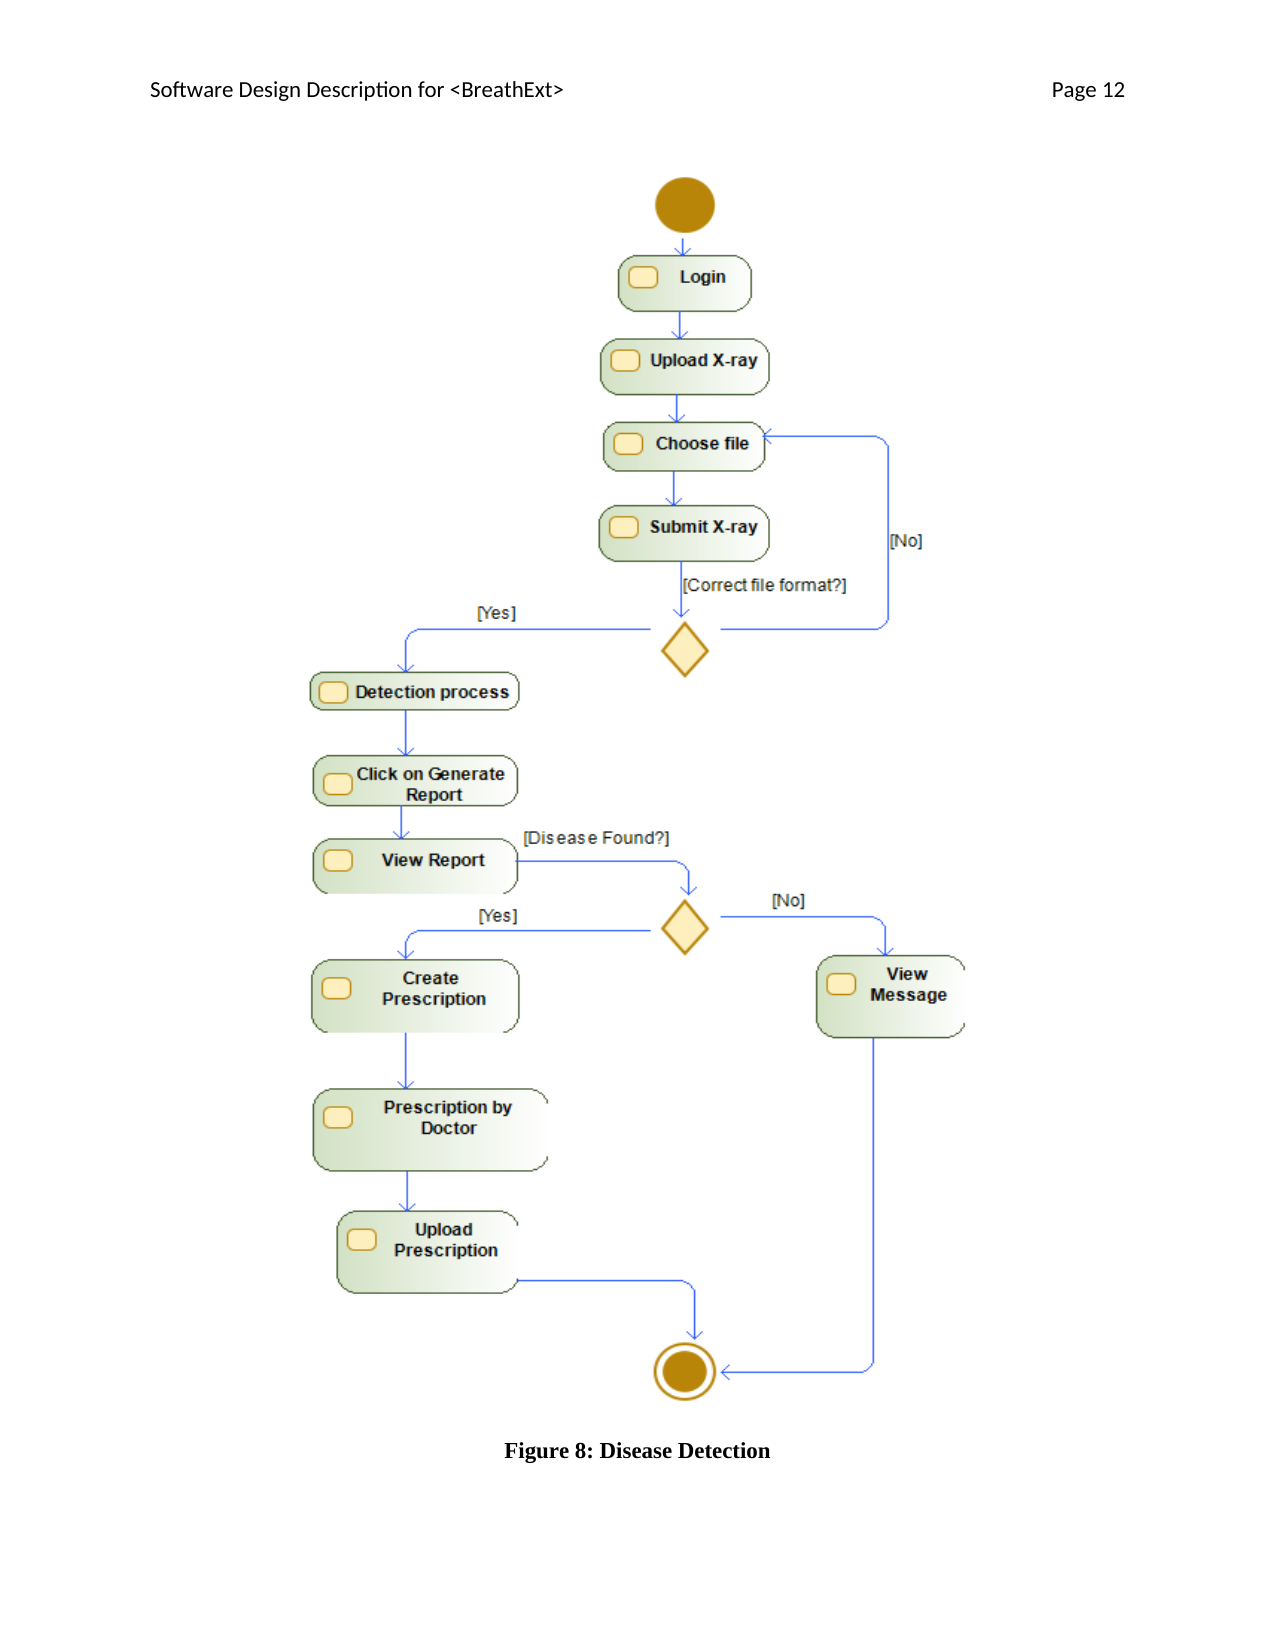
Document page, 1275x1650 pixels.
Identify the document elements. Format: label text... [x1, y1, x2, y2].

text Figure 8: Disease Detection [150, 1437, 1125, 1464]
picture [295, 159, 980, 1419]
